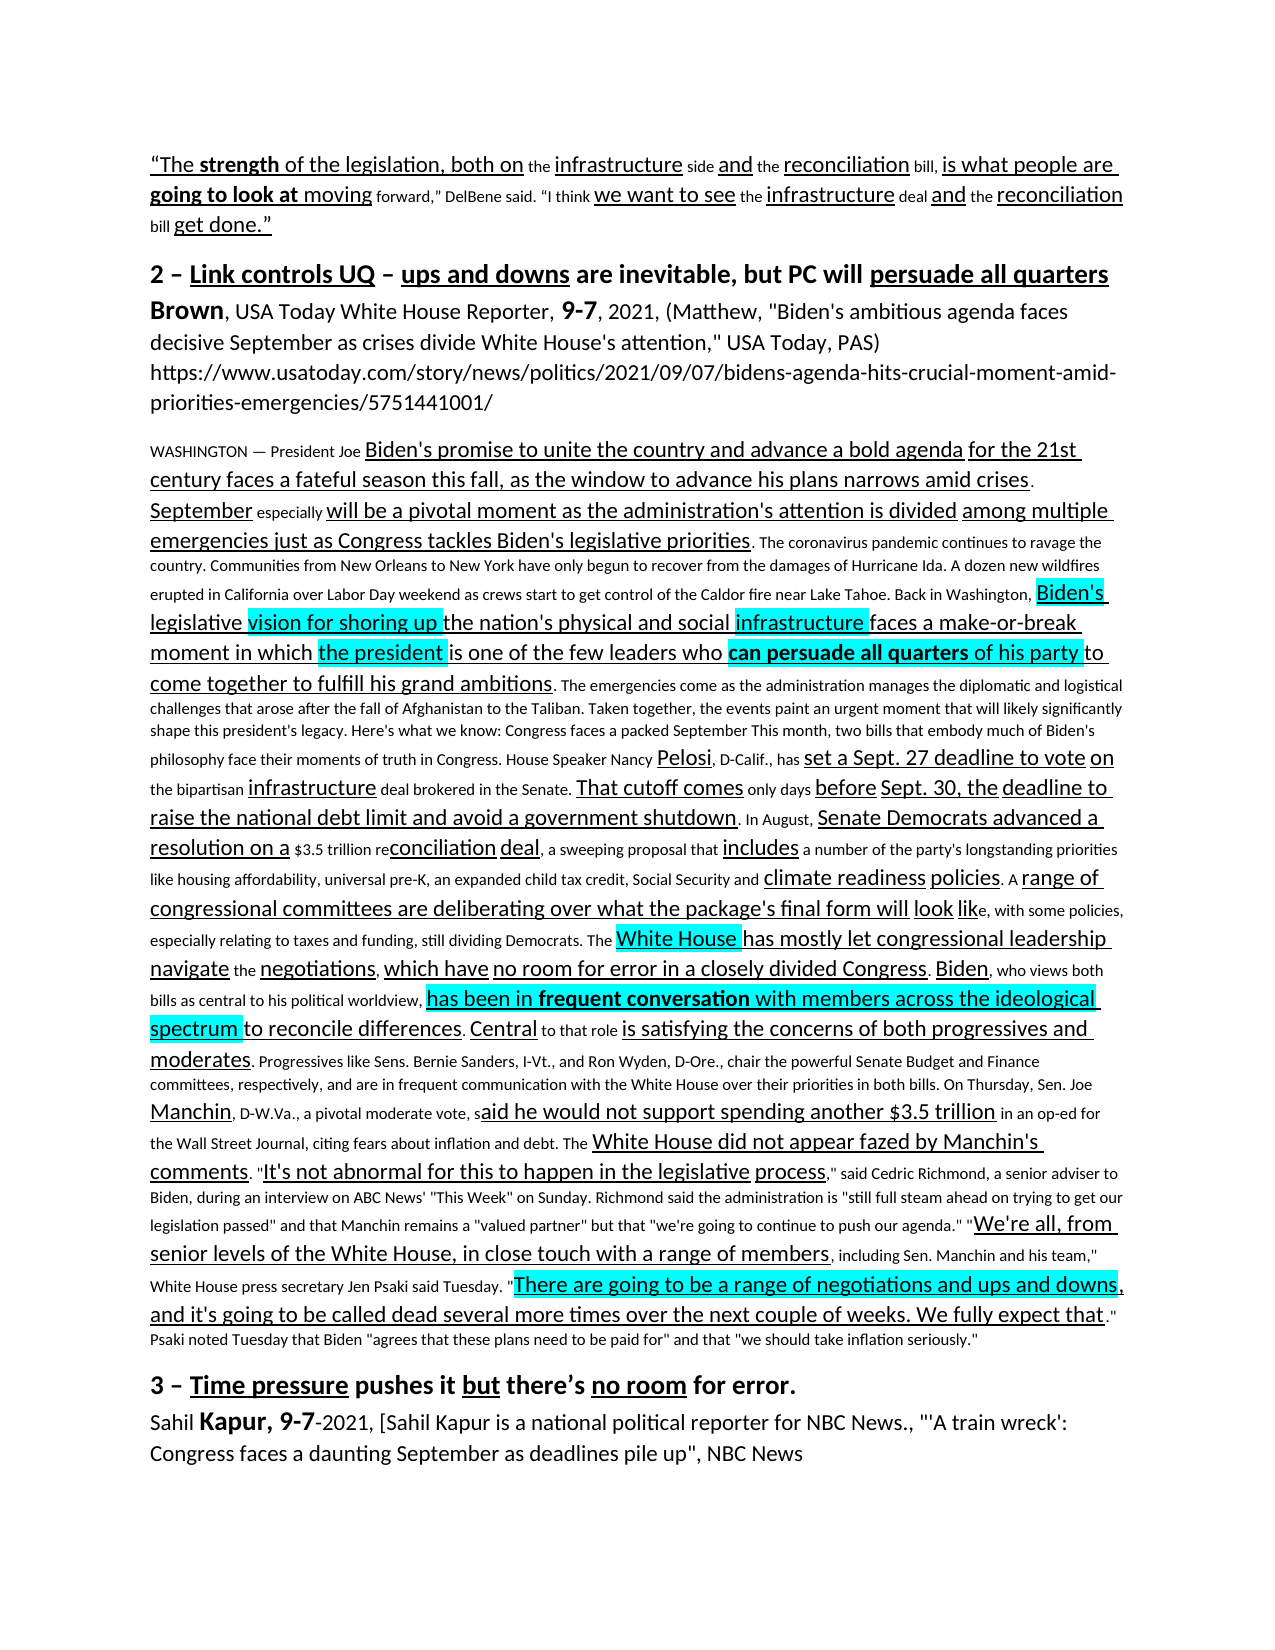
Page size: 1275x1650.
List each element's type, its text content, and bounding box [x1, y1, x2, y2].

subtitle 3 – Time pressure pushes it but there’s no room for error. [150, 1368, 1125, 1401]
text WASHINGTON — President Joe Biden's promise to unite the country and advance a bold agenda for the 21st century faces a fateful season this fall, as the window to advance his plans narrows amid crises. September especially will be a pivotal moment as the administration's attention is divided among multiple emergencies just as Congress tackles Biden's legislative priorities. The coronavirus pandemic continues to ravage the country. Communities from New Orleans to New York have only begun to recover from the damages of Hurricane Ida. A dozen new wildfires erupted in California over Labor Day weekend as crews start to get control of the Caldor fire near Lake Tahoe. Back in Washington, Biden's legislative vision for shoring up the nation's physical and social infrastructure faces a make-or-break moment in which the president is one of the few leaders who can persuade all quarters of his party to come together to fulfill his grand ambitions. The emergencies come as the administration manages the diplomatic and logistical challenges that arose after the fall of Afghanistan to the Taliban. Taken together, the events paint an urgent moment that will likely significantly shape this president's legacy. Here's what we know: Congress faces a packed September This month, two bills that embody much of Biden's philosophy face their moments of truth in Congress. House Speaker Nancy Pelosi, D-Calif., has set a Sept. 27 deadline to vote on the bipartisan infrastructure deal brokered in the Senate. That cutoff comes only days before Sept. 30, the deadline to raise the national debt limit and avoid a government shutdown. In August, Senate Democrats advanced a resolution on a $3.5 trillion reconciliation deal, a sweeping proposal that includes a number of the party's longstanding priorities like housing affordability, universal pre-K, an expanded child tax credit, Social Security and climate readiness policies. A range of congressional committees are deliberating over what the package's final form will look like, with some policies, especially relating to taxes and funding, still dividing Democrats. The White House has mostly let congressional leadership navigate the negotiations, which have no room for error in a closely divided Congress. Biden, who views both bills as central to his political worldview, has been in frequent conversation with members across the ideological spectrum to reconcile differences. Central to that role is satisfying the concerns of both progressives and moderates. Progressives like Sens. Bernie Sanders, I-Vt., and Ron Wyden, D-Ore., chair the powerful Senate Budget and Finance committees, respectively, and are in frequent communication with the White House over their priorities in both bills. On Thursday, Sen. Joe Manchin, D-W.Va., a pivotal moderate vote, said he would not support spending another $3.5 trillion in an op-ed for the Wall Street Journal, citing fears about inflation and debt. The White House did not appear fazed by Manchin's comments. "It's not abnormal for this to happen in the legislative process," said Cedric Richmond, a senior adviser to Biden, during an interview on ABC News' "This Week" on Sunday. Richmond said the administration is "still full steam ahead on trying to get our legislation passed" and that Manchin remains a "valued partner" but that "we're going to continue to push our agenda." "We're all, from senior levels of the White House, in close touch with a range of members, including Sen. Manchin and his team," White House press secretary Jen Psaki said Tuesday. "There are going to be a range of negotiations and ups and downs, and it's going to be called dead several more times over the next couple of weeks. We fully expect that." Psaki noted Tuesday that Biden "agrees that these plans need to be paid for" and that "we should take inflation seriously." [150, 435, 1125, 1350]
text Brown, USA Today White House Reporter, 9-7, 2021, (Matthew, "Biden's ambitious agenda faces decisive September as crises divide White House's attention," USA Today, PAS) https://www.usatoday.com/story/news/politics/2021/09/07/bidens-agenda-hits-crucial-moment-amid-priorities-emergencies/5751441001/ [150, 293, 1125, 417]
text “The strength of the legislation, both on the infrastructure side and the reconciliation bill, is what people are going to look at moving forward,” DelBene said. “I think we want to see the infrastructure deal and the reconciliation bill get done.” [150, 150, 1125, 238]
subtitle 2 – Link controls UQ – ups and downs are inevitable, but PC will persuade all quarters [150, 257, 1125, 290]
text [150, 1404, 1125, 1467]
